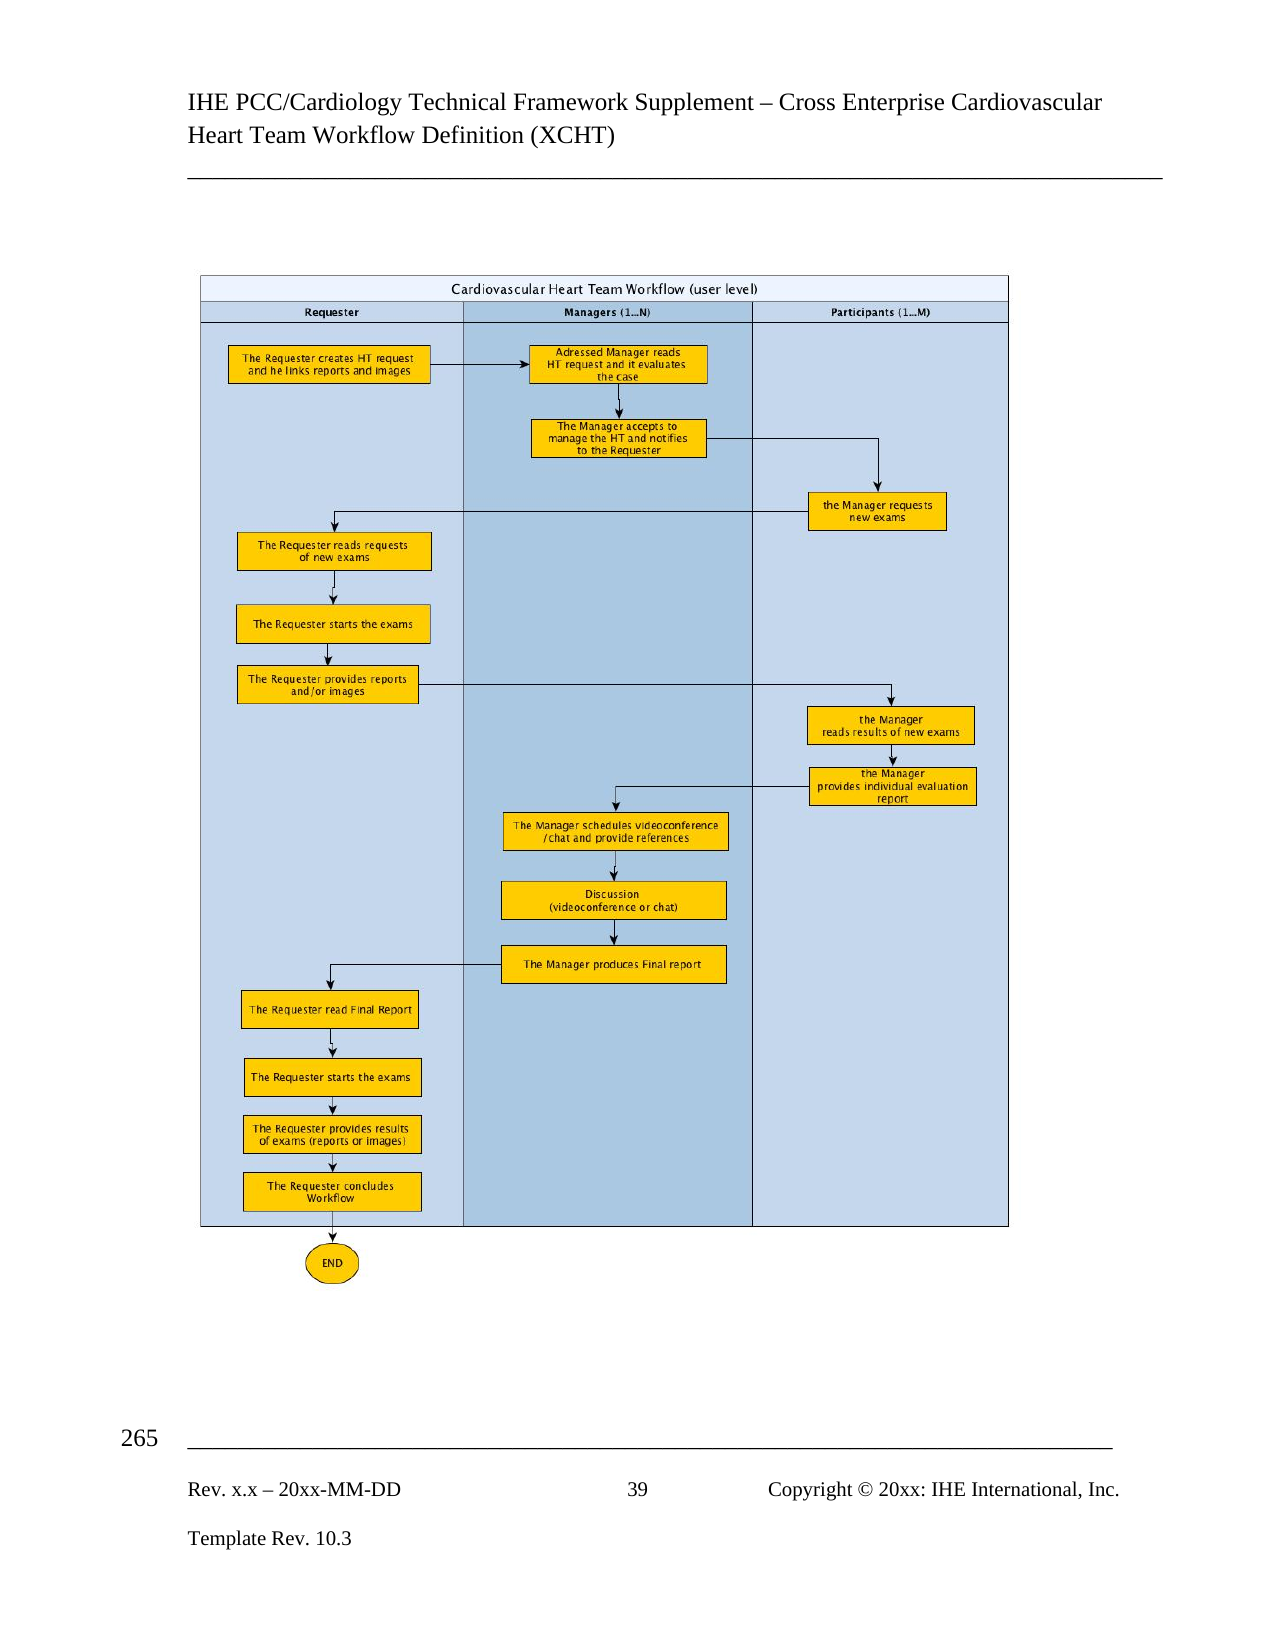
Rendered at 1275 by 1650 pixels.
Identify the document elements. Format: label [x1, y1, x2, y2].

picture [187, 262, 1023, 1297]
